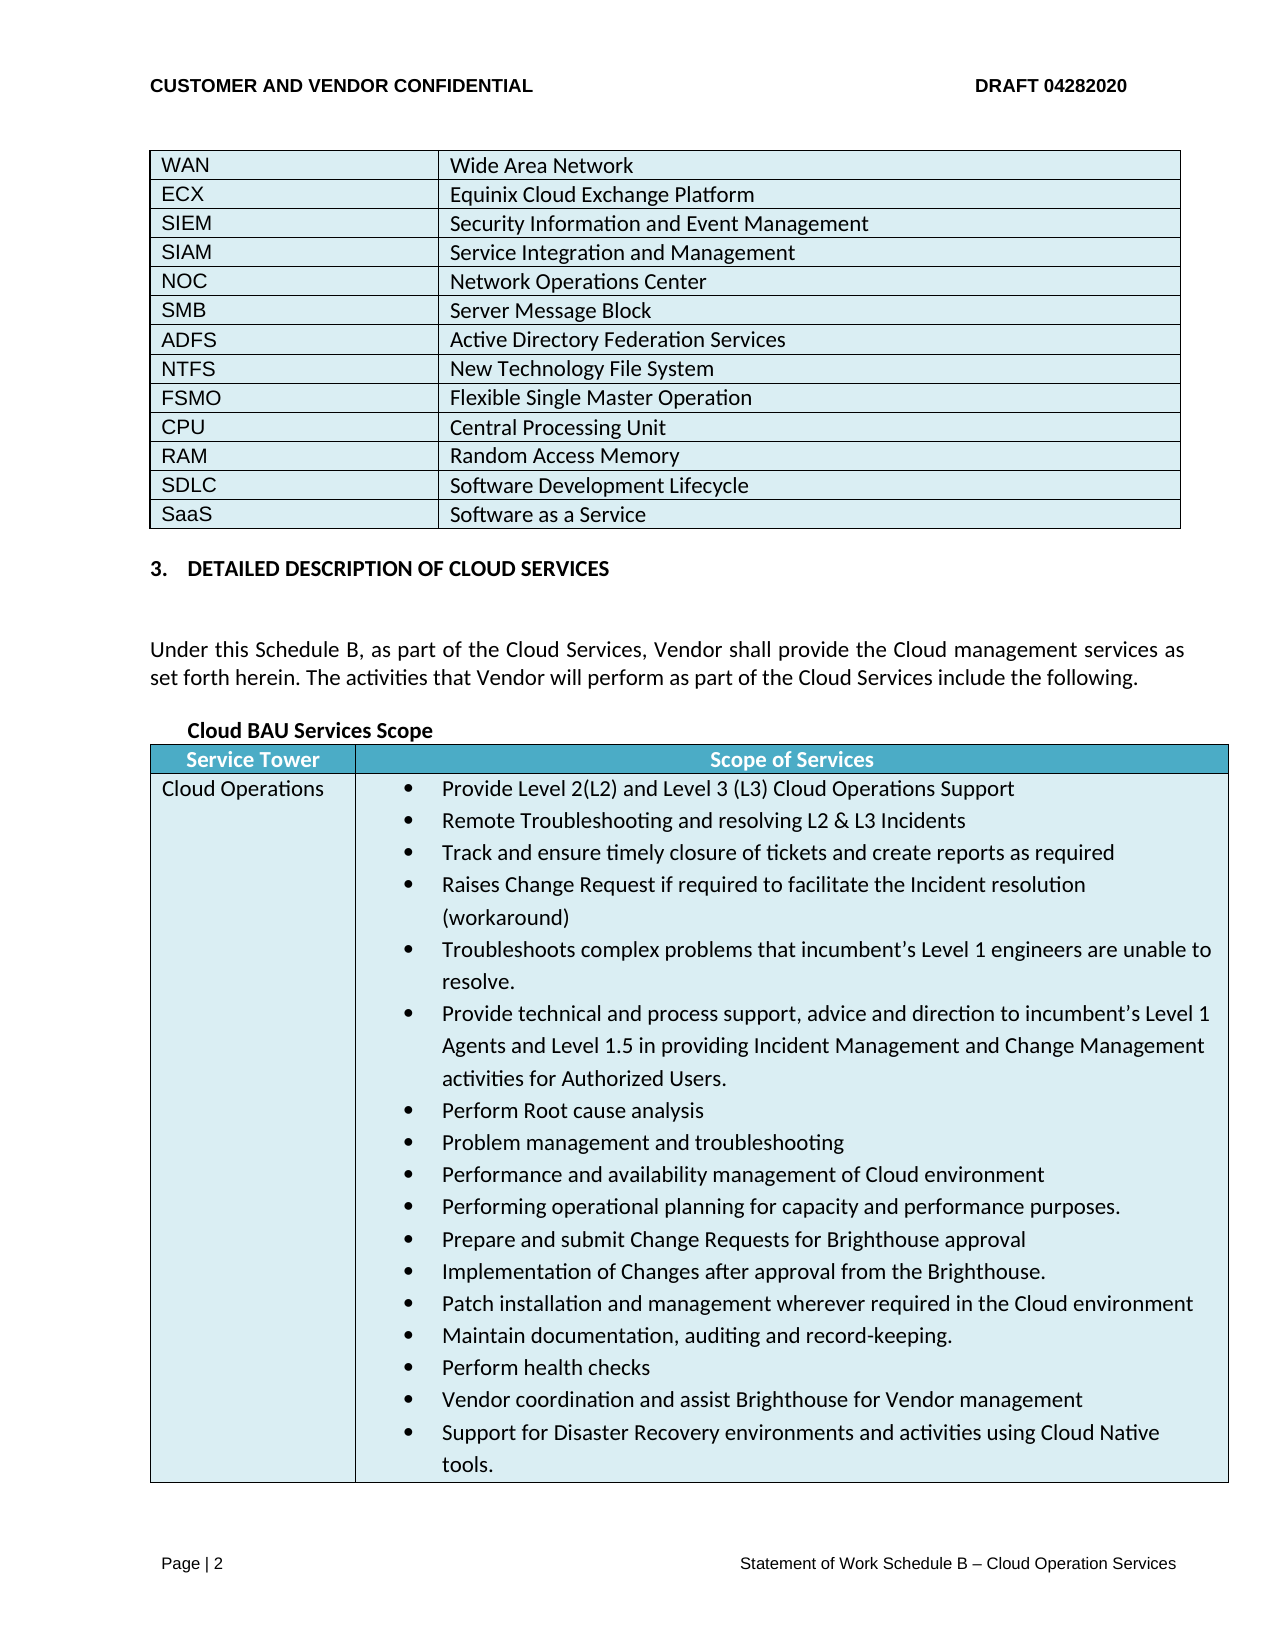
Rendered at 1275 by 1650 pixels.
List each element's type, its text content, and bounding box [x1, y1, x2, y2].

table_cell SIEM [151, 209, 438, 237]
table_cell NTFS [151, 355, 438, 382]
table_cell Active Directory Federation Services [439, 325, 1180, 353]
table_cell Random Access Memory [439, 442, 1180, 470]
subtitle DETAILED DESCRIPTION OF CLOUD SERVICES [150, 554, 1188, 582]
table_cell ADFS [151, 325, 438, 353]
text Under this Schedule B, as part of the Cloud Services, Vendor shall provide the Cloud management services as set forth herein. The activities that Vendor will perform as part of the Cloud Services include the following. [150, 635, 1188, 691]
table_header Scope of Services [356, 745, 1228, 773]
text Cloud BAU Services Scope [187, 716, 1188, 744]
table_cell FSMO [151, 384, 438, 412]
table_cell ECX [151, 180, 438, 208]
table_cell Server Message Block [439, 296, 1180, 324]
table_cell SMB [151, 296, 438, 324]
table_cell New Technology File System [439, 355, 1180, 382]
table_cell Software as a Service [439, 500, 1180, 528]
table_cell Central Processing Unit [439, 413, 1180, 441]
table_cell Flexible Single Master Operation [439, 384, 1180, 412]
table_cell Equinix Cloud Exchange Platform [439, 180, 1180, 208]
table_cell WAN [151, 151, 438, 179]
table_cell Cloud Operations [151, 774, 355, 1482]
table_cell Wide Area Network [439, 151, 1180, 179]
table_cell SIAM [151, 238, 438, 266]
table_cell Security Information and Event Management [439, 209, 1180, 237]
table_cell NOC [151, 267, 438, 295]
table_cell SaaS [151, 500, 438, 528]
table_cell RAM [151, 442, 438, 470]
table_header Service Tower [151, 745, 355, 773]
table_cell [356, 774, 1228, 1482]
table_cell Software Development Lifecycle [439, 471, 1180, 499]
table_cell CPU [151, 413, 438, 441]
table_cell Service Integration and Management [439, 238, 1180, 266]
table_cell SDLC [151, 471, 438, 499]
table_cell Network Operations Center [439, 267, 1180, 295]
